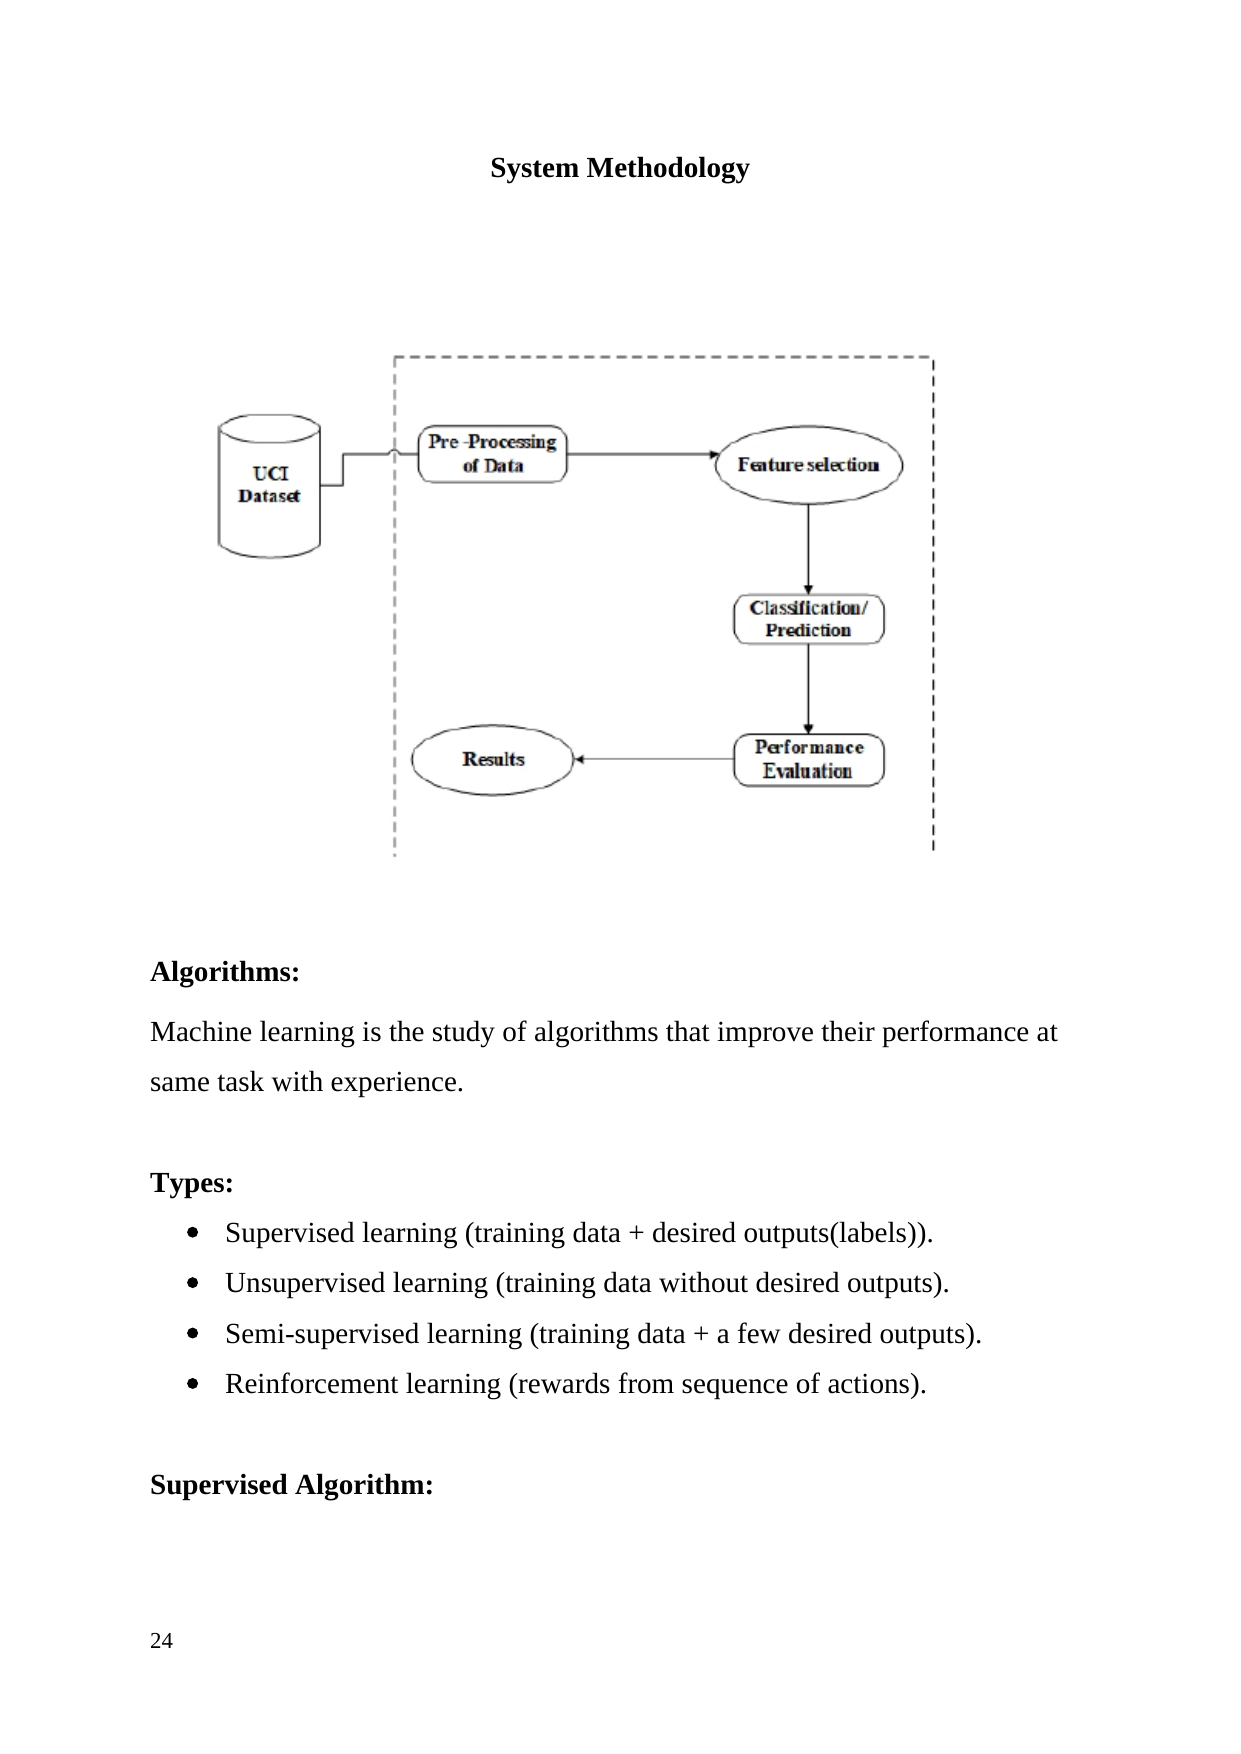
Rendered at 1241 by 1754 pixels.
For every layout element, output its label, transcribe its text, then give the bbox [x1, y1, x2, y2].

text System Methodology [150, 150, 1090, 183]
text Algorithms: [150, 954, 1090, 988]
list Reinforcement learning (rewards from sequence of actions). [187, 1366, 1090, 1400]
picture [150, 328, 1015, 871]
text Machine learning is the study of algorithms that improve their performance at same task with experience. [150, 1014, 1090, 1098]
list Supervised learning (training data + desired outputs(labels)). [187, 1215, 1090, 1249]
text Supervised Algorithm: [150, 1467, 1090, 1501]
list Semi-supervised learning (training data + a few desired outputs). [187, 1316, 1090, 1350]
text Types: [150, 1165, 1090, 1198]
list Unsupervised learning (training data without desired outputs). [187, 1266, 1090, 1299]
